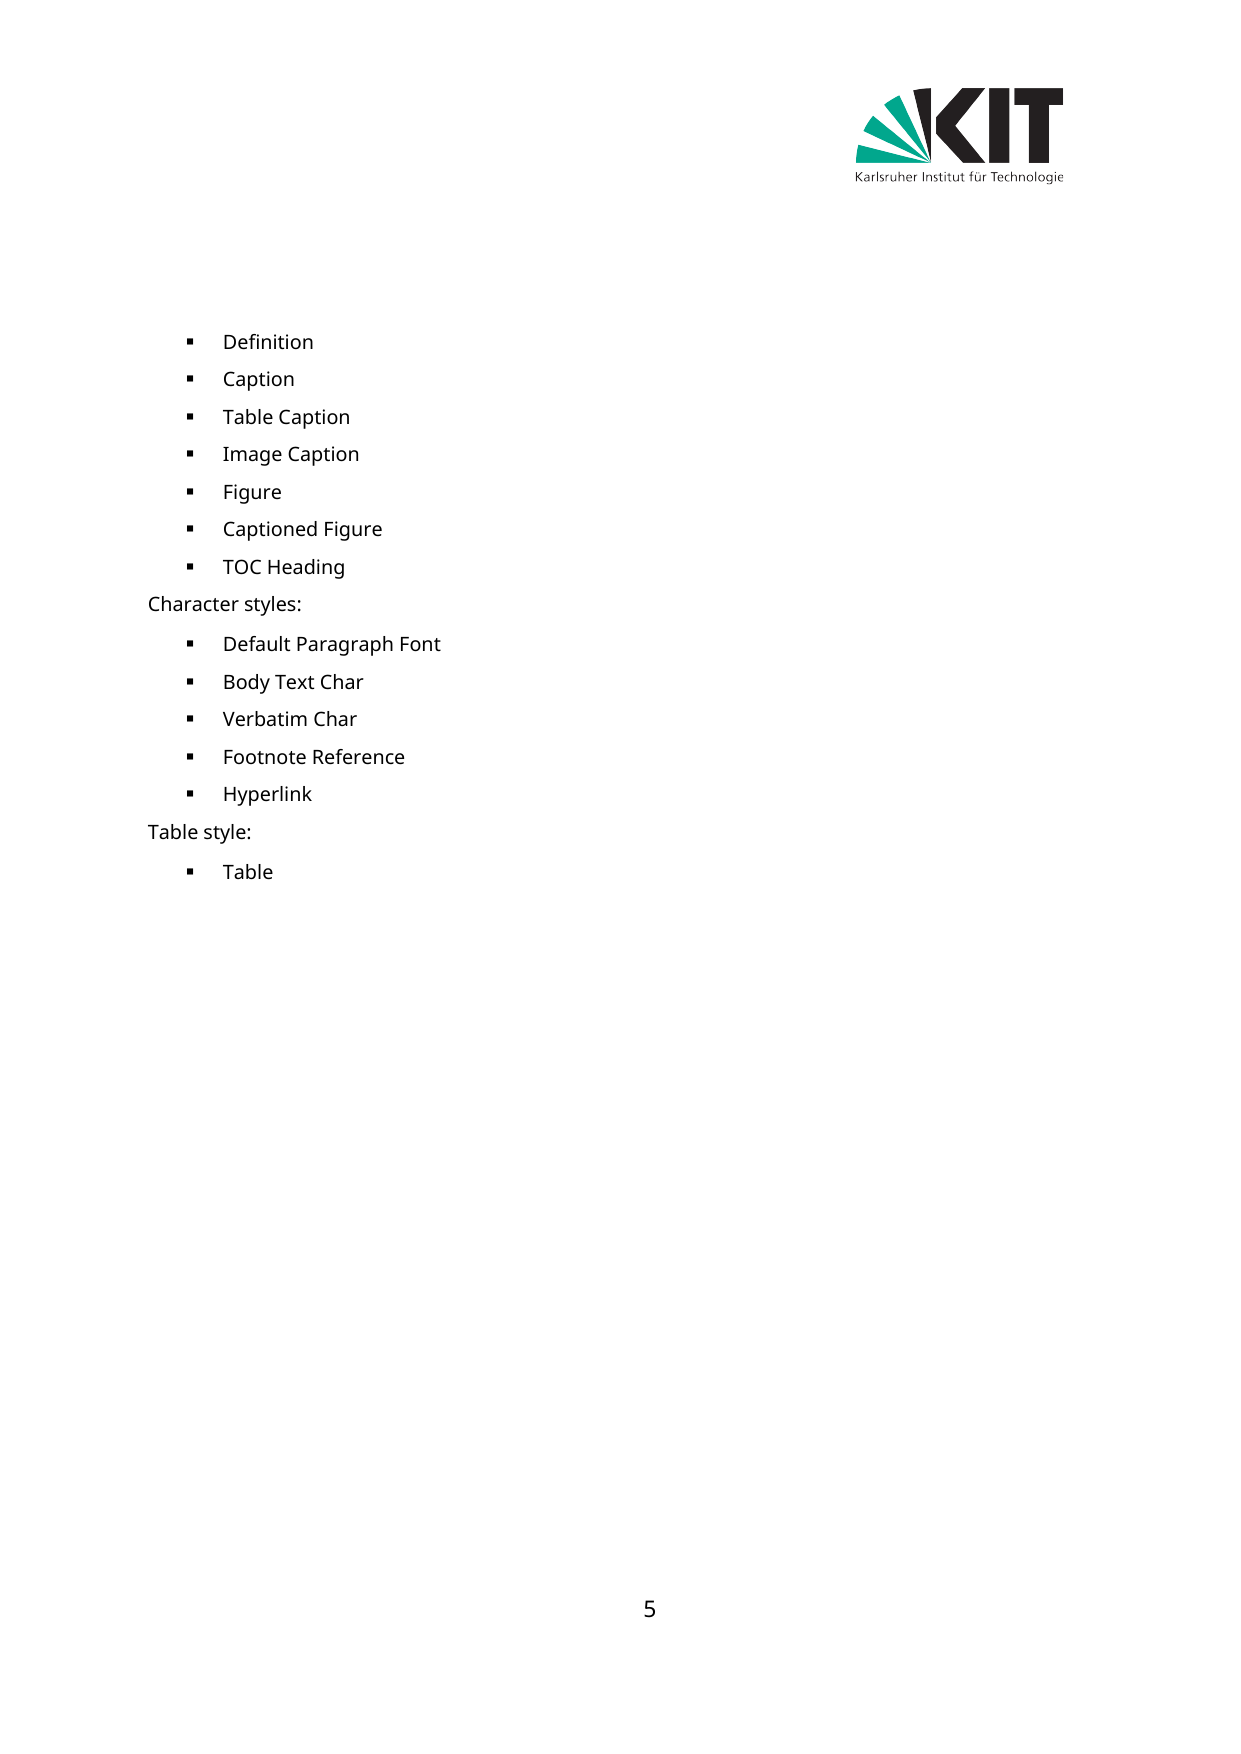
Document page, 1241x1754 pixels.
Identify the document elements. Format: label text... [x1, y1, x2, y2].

list Table [185, 855, 1063, 885]
picture [854, 88, 1064, 185]
list Footnote Reference [185, 740, 1063, 770]
text Table style: [148, 815, 1063, 845]
list Image Caption [185, 437, 1063, 467]
list Captioned Figure [185, 512, 1063, 542]
text Character styles: [148, 587, 1063, 617]
list Default Paragraph Font [185, 627, 1063, 657]
list Caption [185, 362, 1063, 392]
list Verbatim Char [185, 702, 1063, 732]
list Figure [185, 475, 1063, 505]
list Body Text Char [185, 665, 1063, 695]
list Definition [185, 325, 1063, 355]
list Hyperlink [185, 777, 1063, 807]
list TOC Heading [185, 550, 1063, 580]
list Table Caption [185, 400, 1063, 430]
